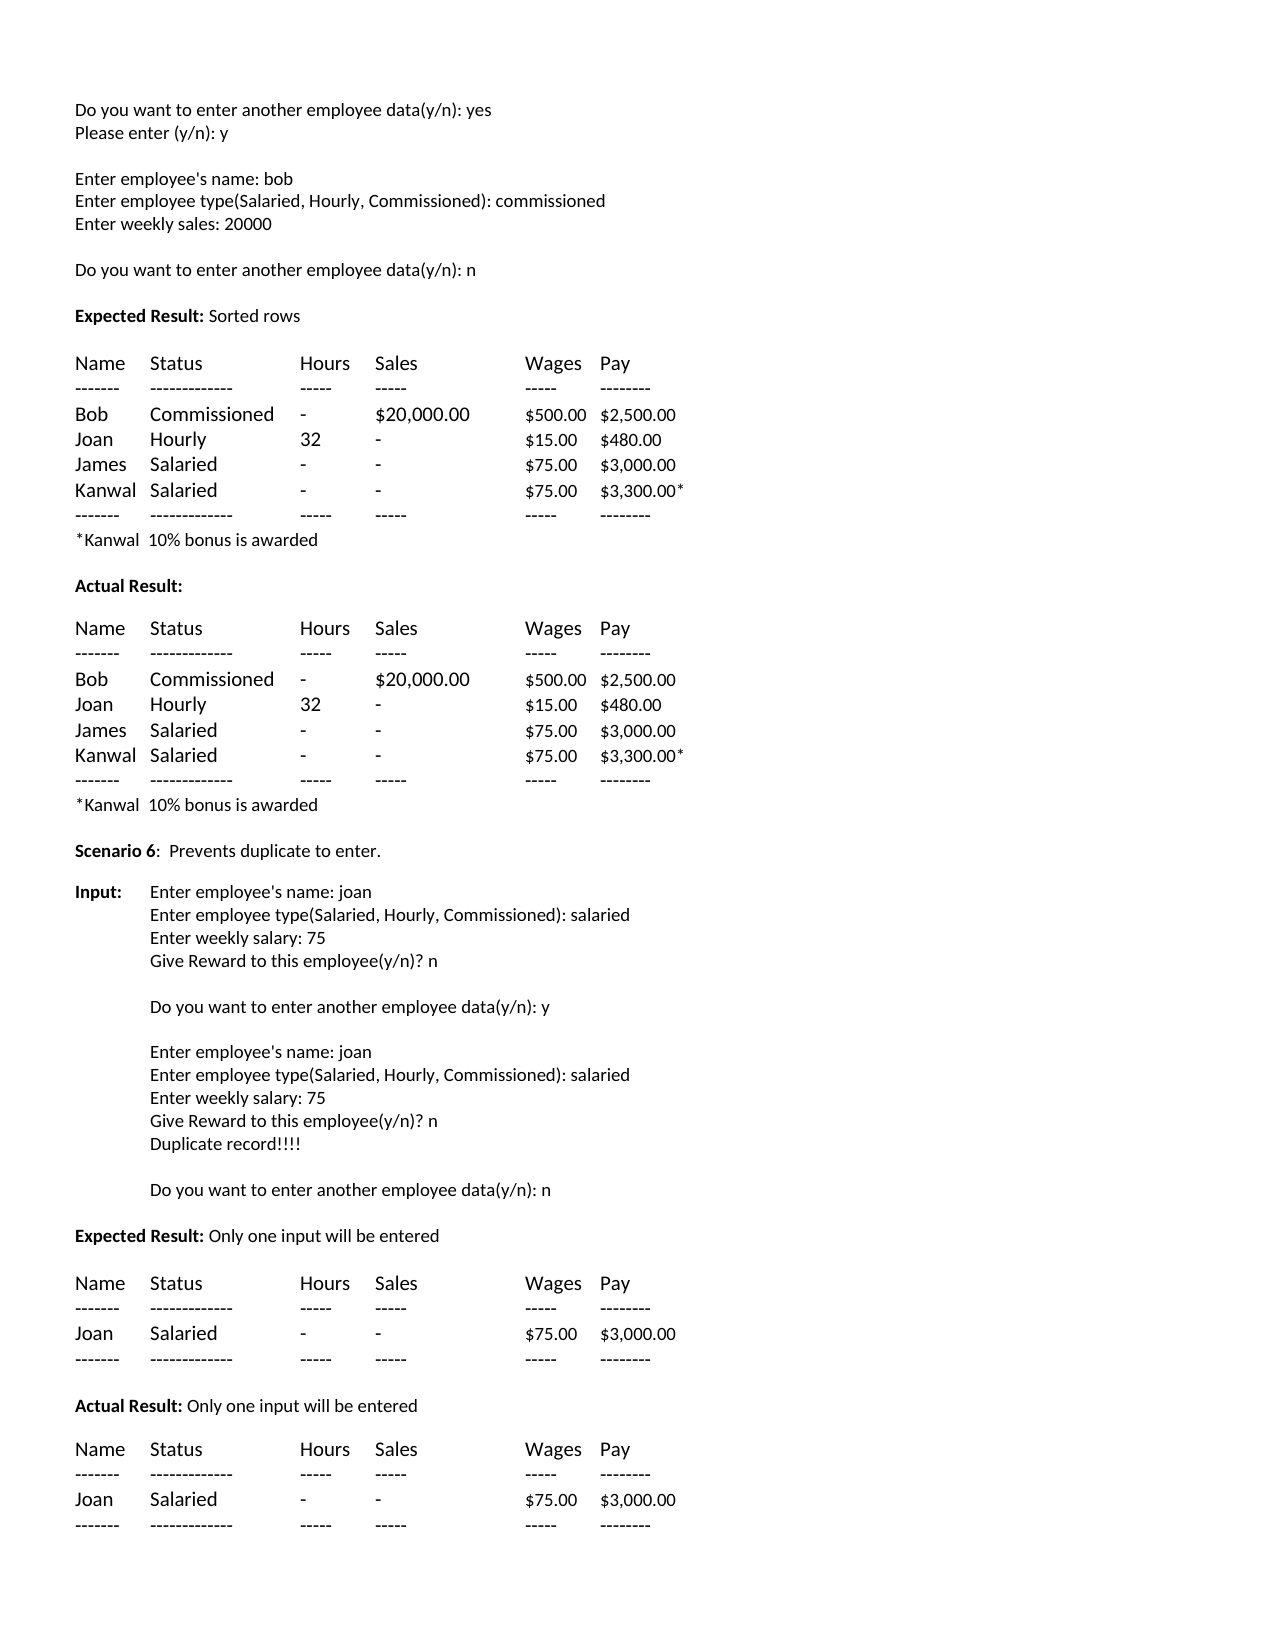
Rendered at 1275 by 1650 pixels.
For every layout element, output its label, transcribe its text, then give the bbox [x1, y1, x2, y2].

text Joan Hourly 32 - $15.00 $480.00 [75, 426, 1200, 452]
text Expected Result: Only one input will be entered [75, 1224, 1200, 1247]
text Actual Result: Only one input will be entered [75, 1394, 1200, 1417]
text Do you want to enter another employee data(y/n): y [75, 995, 1200, 1018]
text Enter weekly salary: 75 [75, 926, 1200, 949]
text ------- ------------- ----- ----- ----- -------- [75, 641, 1200, 666]
text Name Status Hours Sales Wages Pay [75, 615, 1200, 641]
text Kanwal Salaried - - $75.00 $3,300.00* [75, 742, 1200, 768]
text Actual Result: [75, 574, 1200, 597]
text Enter employee's name: bob [75, 167, 1200, 189]
text Enter employee's name: joan [75, 1041, 1200, 1063]
text Enter employee type(Salaried, Hourly, Commissioned): salaried [75, 903, 1200, 926]
text Joan Salaried - - $75.00 $3,000.00 [75, 1321, 1200, 1346]
text James Salaried - - $75.00 $3,000.00 [75, 452, 1200, 477]
text Expected Result: Sorted rows [75, 304, 1200, 327]
text Input: Enter employee's name: joan [75, 880, 1200, 903]
text Name Status Hours Sales Wages Pay [75, 350, 1200, 375]
text Do you want to enter another employee data(y/n): yes [75, 98, 1200, 121]
text Duplicate record!!!! [75, 1132, 1200, 1155]
text Joan Hourly 32 - $15.00 $480.00 [75, 691, 1200, 717]
text Scenario 6: Prevents duplicate to enter. [75, 839, 1200, 862]
text James Salaried - - $75.00 $3,000.00 [75, 717, 1200, 742]
text Enter weekly sales: 20000 [75, 212, 1200, 235]
text *Kanwal 10% bonus is awarded [75, 528, 1200, 551]
text *Kanwal 10% bonus is awarded [75, 793, 1200, 816]
text ------- ------------- ----- ----- ----- -------- [75, 768, 1200, 793]
text Please enter (y/n): y [75, 121, 1200, 144]
text ------- ------------- ----- ----- ----- -------- [75, 1512, 1200, 1537]
text ------- ------------- ----- ----- ----- -------- [75, 502, 1200, 528]
text Bob Commissioned - $20,000.00 $500.00 $2,500.00 [75, 666, 1200, 691]
text ------- ------------- ----- ----- ----- -------- [75, 1295, 1200, 1321]
text Do you want to enter another employee data(y/n): n [150, 1178, 1200, 1201]
text Give Reward to this employee(y/n)? n [75, 1109, 1200, 1132]
text Enter weekly salary: 75 [75, 1086, 1200, 1109]
text Enter employee type(Salaried, Hourly, Commissioned): salaried [75, 1063, 1200, 1086]
text ------- ------------- ----- ----- ----- -------- [75, 1346, 1200, 1371]
text ------- ------------- ----- ----- ----- -------- [75, 1461, 1200, 1487]
text Enter employee type(Salaried, Hourly, Commissioned): commissioned [75, 189, 1200, 212]
text ------- ------------- ----- ----- ----- -------- [75, 375, 1200, 401]
text Kanwal Salaried - - $75.00 $3,300.00* [75, 477, 1200, 502]
text Bob Commissioned - $20,000.00 $500.00 $2,500.00 [75, 401, 1200, 426]
text Name Status Hours Sales Wages Pay [75, 1436, 1200, 1461]
text Give Reward to this employee(y/n)? n [75, 949, 1200, 972]
text Name Status Hours Sales Wages Pay [75, 1270, 1200, 1295]
text Do you want to enter another employee data(y/n): n [75, 258, 1200, 281]
text Joan Salaried - - $75.00 $3,000.00 [75, 1487, 1200, 1512]
